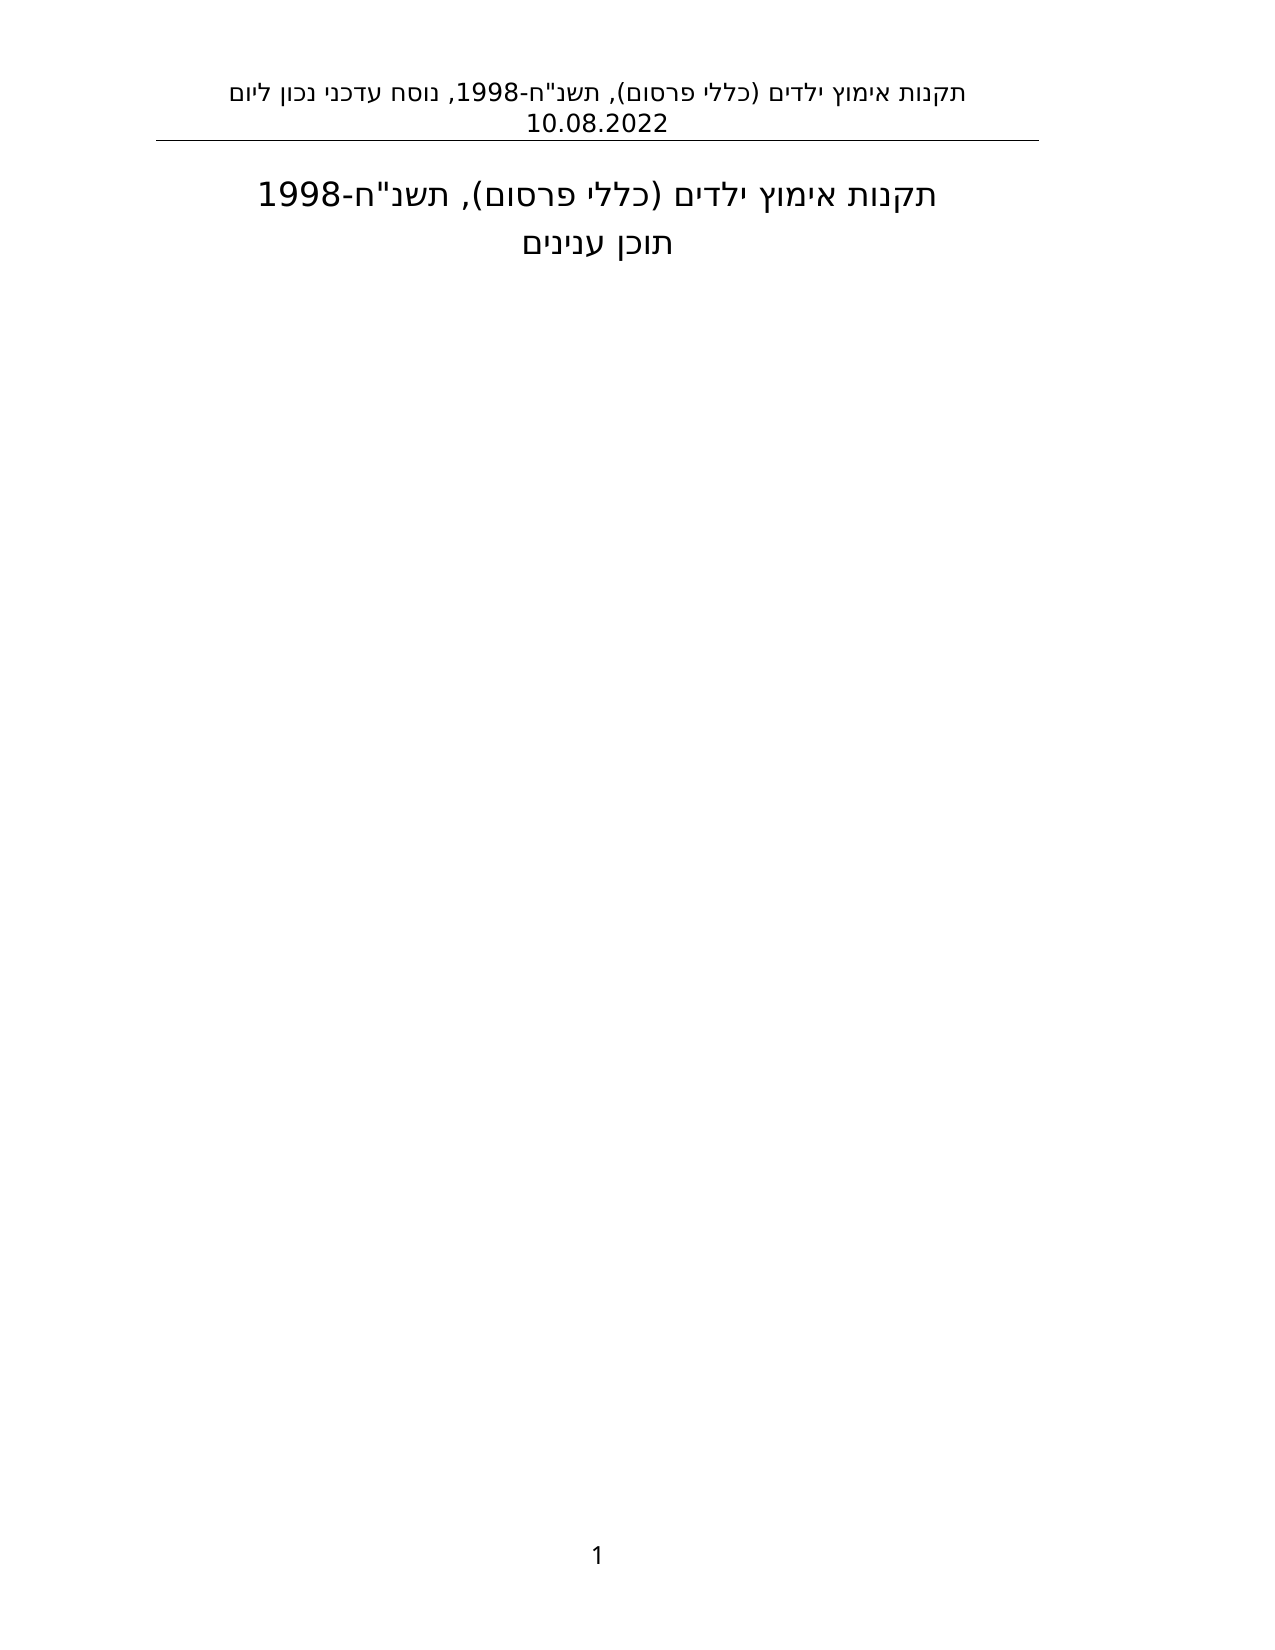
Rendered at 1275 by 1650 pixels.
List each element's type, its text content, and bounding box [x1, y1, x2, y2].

text תוכן ענינים [156, 229, 1039, 268]
text תקנות אימוץ ילדים (כללי פרסום), תשנ"ח-1998 [156, 182, 1039, 221]
